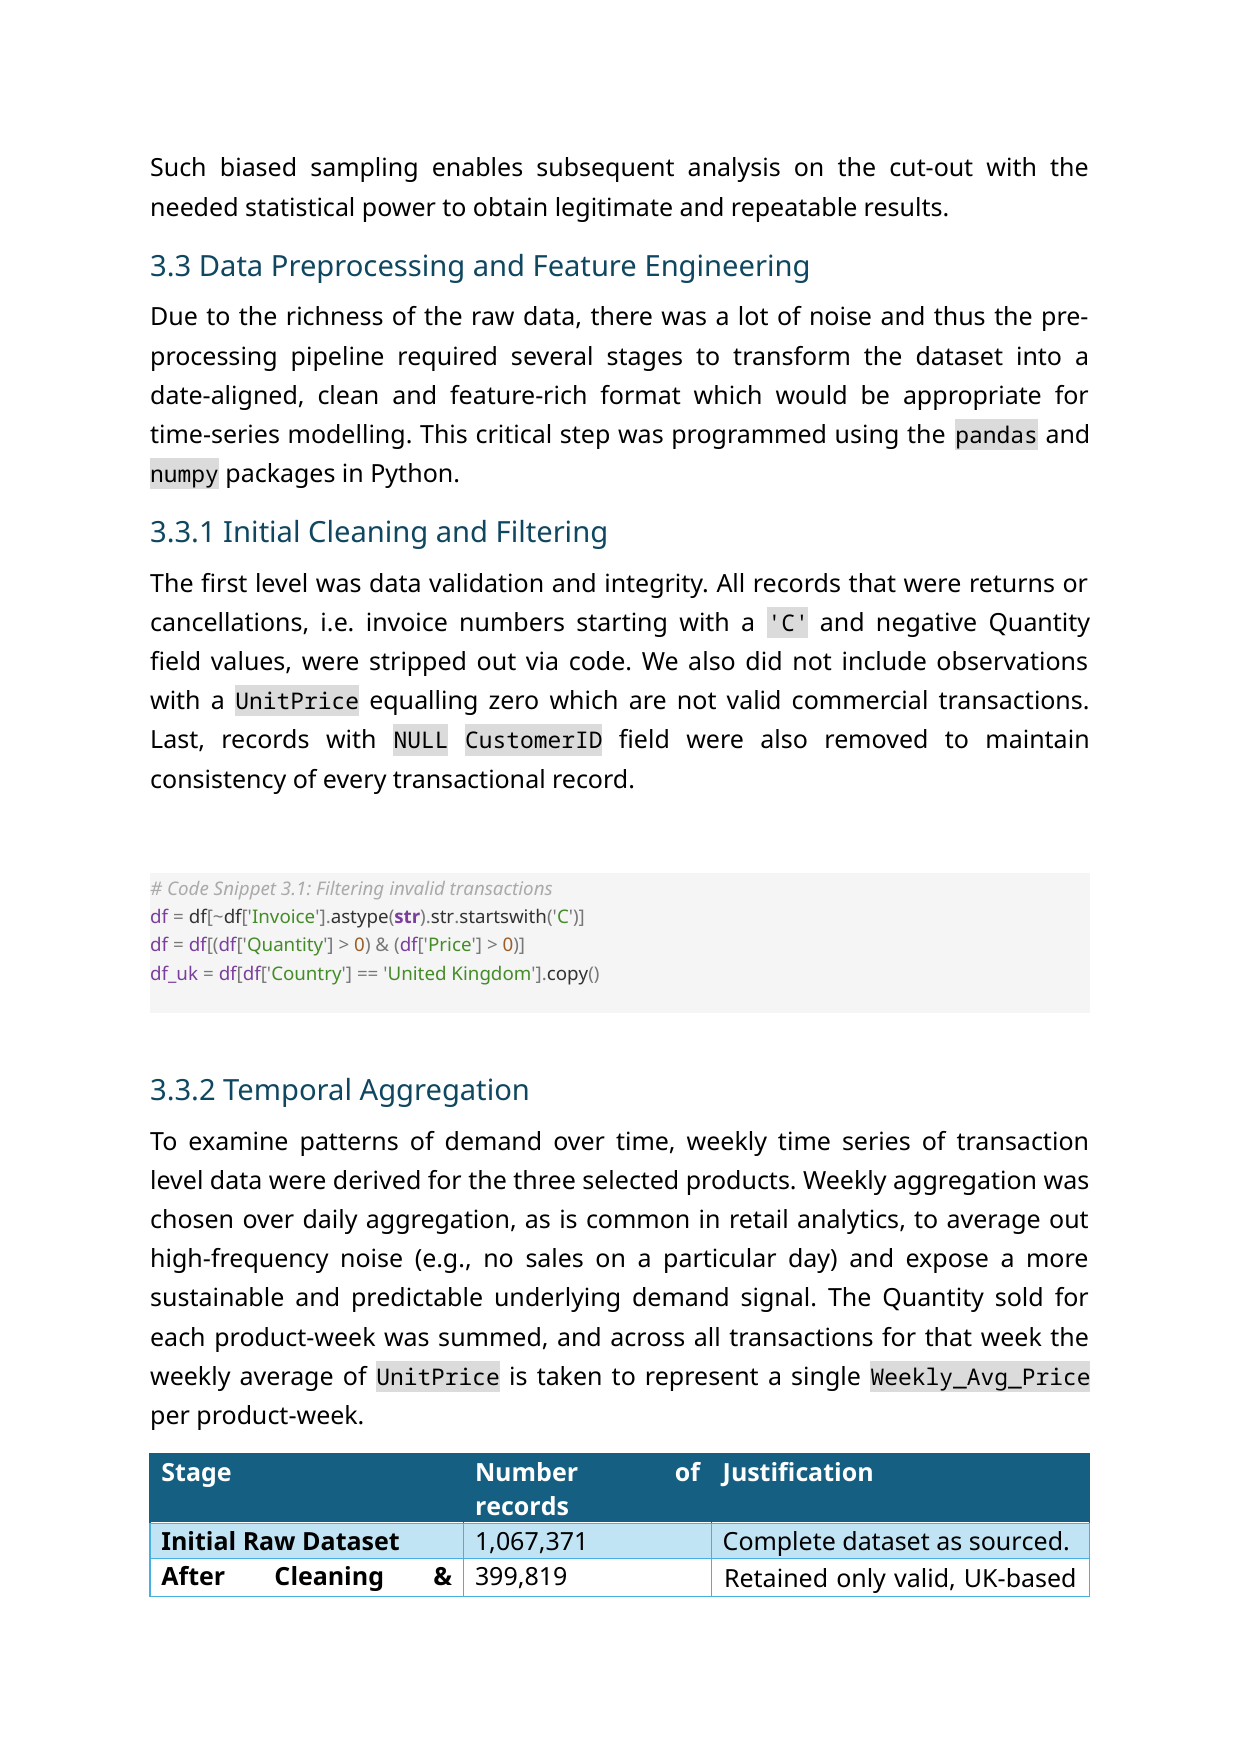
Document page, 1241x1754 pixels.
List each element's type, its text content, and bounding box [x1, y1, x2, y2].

text # Code Snippet 3.1: Filtering invalid transactions [150, 873, 1090, 901]
text df = df[~df['Invoice'].astype(str).str.startswith('C')] [150, 901, 1090, 929]
table_cell [712, 1559, 1089, 1596]
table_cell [151, 1559, 463, 1596]
subtitle 3.3 Data Preprocessing and Feature Engineering [150, 245, 1090, 285]
subtitle 3.3.1 Initial Cleaning and Filtering [150, 511, 1090, 551]
table_cell Initial Raw Dataset [151, 1524, 463, 1558]
table_header Number of records [464, 1454, 711, 1522]
table_header Justification [712, 1454, 1089, 1522]
text The first level was data validation and integrity. All records that were returns or cancellations, i.e. invoice numbers starting with a 'C' and negative Quantity field values, were stripped out via code. We also did not include observations with a UnitPrice equalling zero which are not valid commercial transactions. Last, records with NULL CustomerID field were also removed to maintain consistency of every transactional record. [150, 565, 1090, 795]
text To examine patterns of demand over time, weekly time series of transaction level data were derived for the three selected products. Weekly aggregation was chosen over daily aggregation, as is common in retail analytics, to average out high-frequency noise (e.g., no sales on a particular day) and expose a more sustainable and predictable underlying demand signal. The Quantity sold for each product-week was summed, and across all transactions for that week the weekly average of UnitPrice is taken to represent a single Weekly_Avg_Price per product-week. [150, 1123, 1090, 1432]
text df_uk = df[df['Country'] == 'United Kingdom'].copy() [150, 957, 1090, 985]
table_cell Complete dataset as sourced. [712, 1524, 1089, 1558]
table_cell 399,819 [464, 1559, 711, 1596]
text df = df[(df['Quantity'] > 0) & (df['Price'] > 0)] [150, 929, 1090, 957]
table_header Stage [151, 1454, 463, 1522]
subtitle 3.3.2 Temporal Aggregation [150, 1069, 1090, 1109]
table_cell 1,067,371 [464, 1524, 711, 1558]
text Such biased sampling enables subsequent analysis on the cut-out with the needed statistical power to obtain legitimate and repeatable results. [150, 150, 1090, 223]
text Due to the richness of the raw data, there was a lot of noise and thus the pre-processing pipeline required several stages to transform the dataset into a date-aligned, clean and feature-rich format which would be appropriate for time-series modelling. This critical step was programmed using the pandas and numpy packages in Python. [150, 299, 1090, 490]
